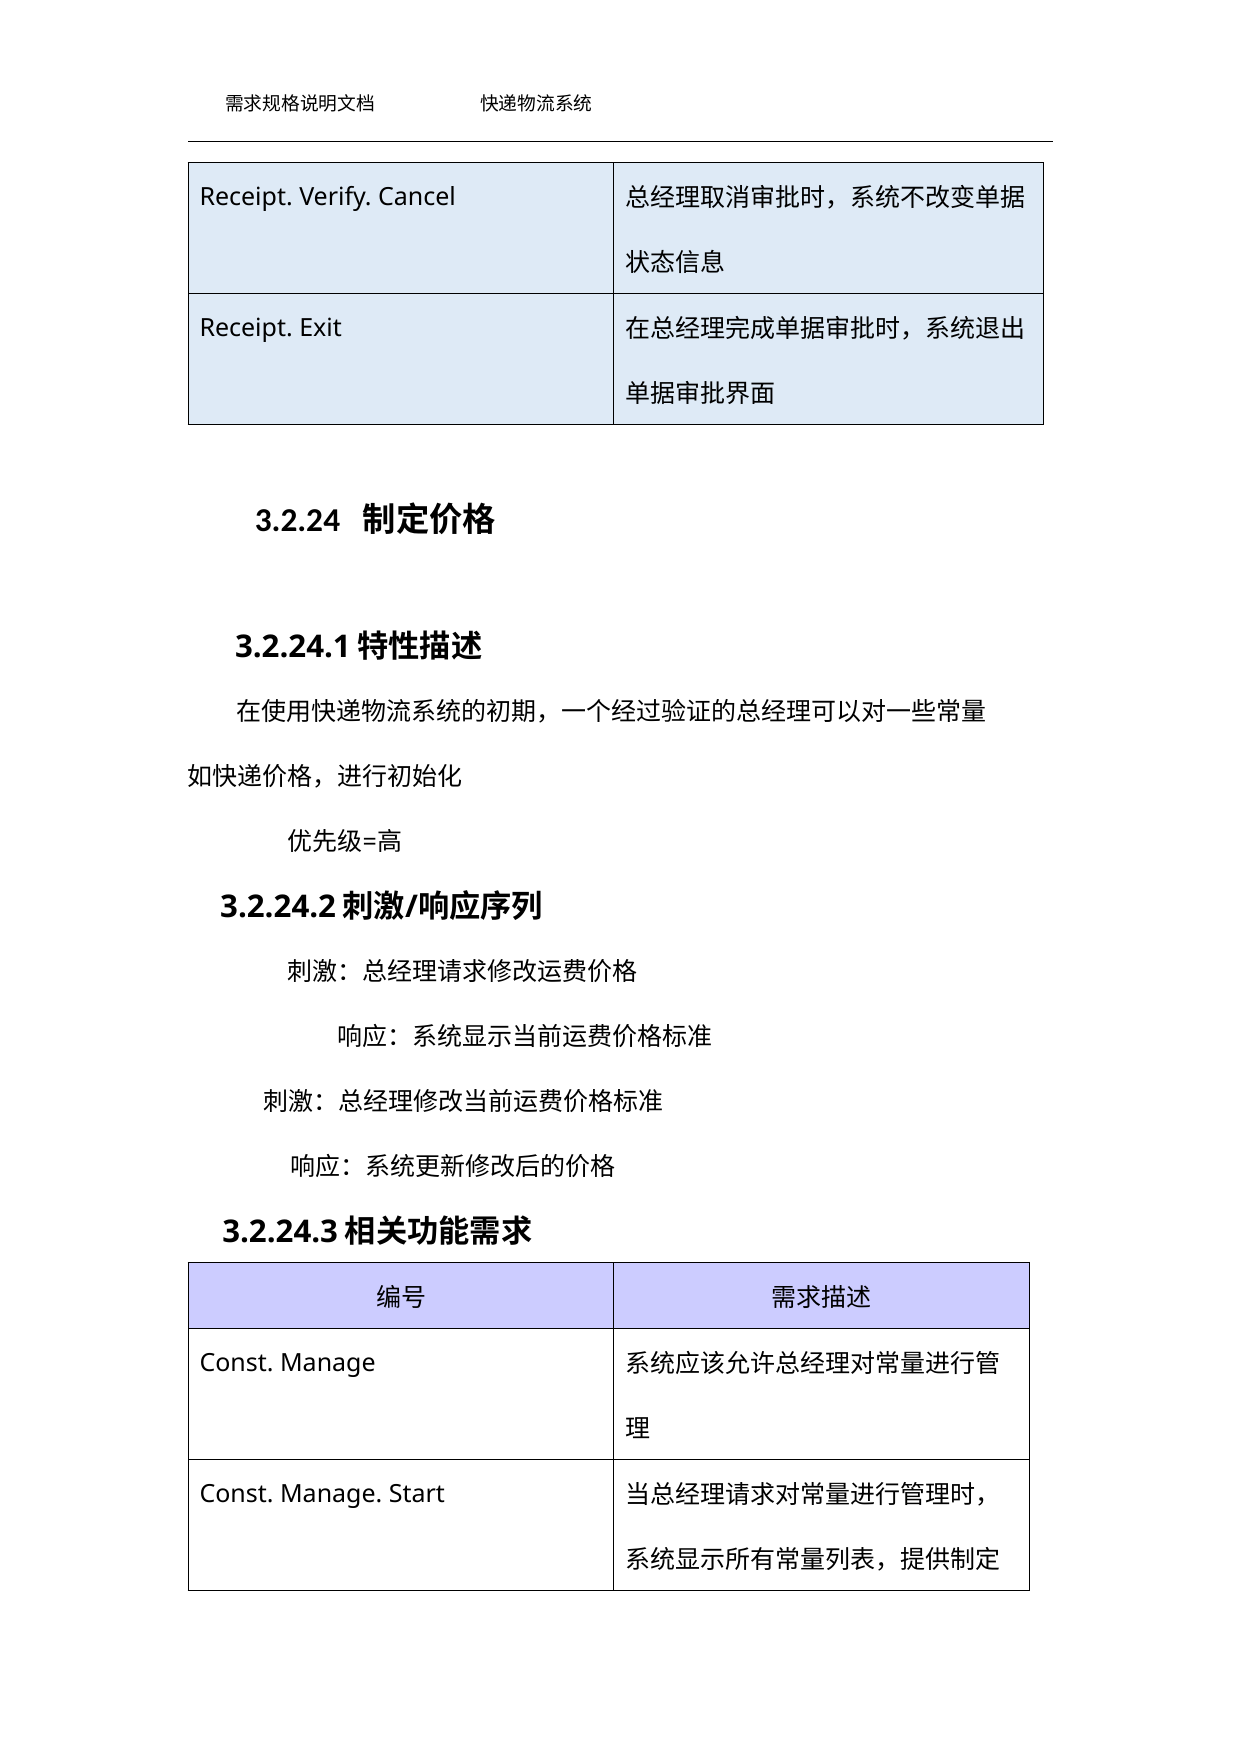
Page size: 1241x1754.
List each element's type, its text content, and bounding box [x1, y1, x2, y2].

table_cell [189, 1460, 613, 1590]
table_cell 总经理取消审批时，系统不改变单据状态信息 [614, 163, 1043, 293]
text 响应：系统显示当前运费价格标准 [187, 1002, 1053, 1067]
subtitle 制定价格 [187, 485, 1053, 550]
text 如快递价格，进行初始化 [187, 742, 1053, 807]
text 3.2.24.3相关功能需求 [187, 1197, 1053, 1262]
text 3.2.24.1特性描述 [187, 612, 1053, 677]
text 刺激：总经理修改当前运费价格标准 [187, 1067, 1053, 1132]
table_cell Receipt. Exit [189, 294, 613, 424]
text 响应：系统更新修改后的价格 [187, 1132, 1053, 1197]
table_cell 在总经理完成单据审批时，系统退出单据审批界面 [614, 294, 1043, 424]
table_cell Const. Manage [189, 1329, 613, 1459]
table_cell 系统应该允许总经理对常量进行管理 [614, 1329, 1029, 1459]
text 优先级=高 [187, 807, 1053, 872]
table_header 编号 [189, 1263, 613, 1328]
table_cell Receipt. Verify. Cancel [189, 163, 613, 293]
table_header 需求描述 [614, 1263, 1029, 1328]
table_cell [614, 1460, 1029, 1590]
text 在使用快递物流系统的初期，一个经过验证的总经理可以对一些常量 [187, 677, 1053, 742]
text 刺激：总经理请求修改运费价格 [187, 937, 1053, 1002]
text 3.2.24.2刺激/响应序列 [187, 872, 1053, 937]
